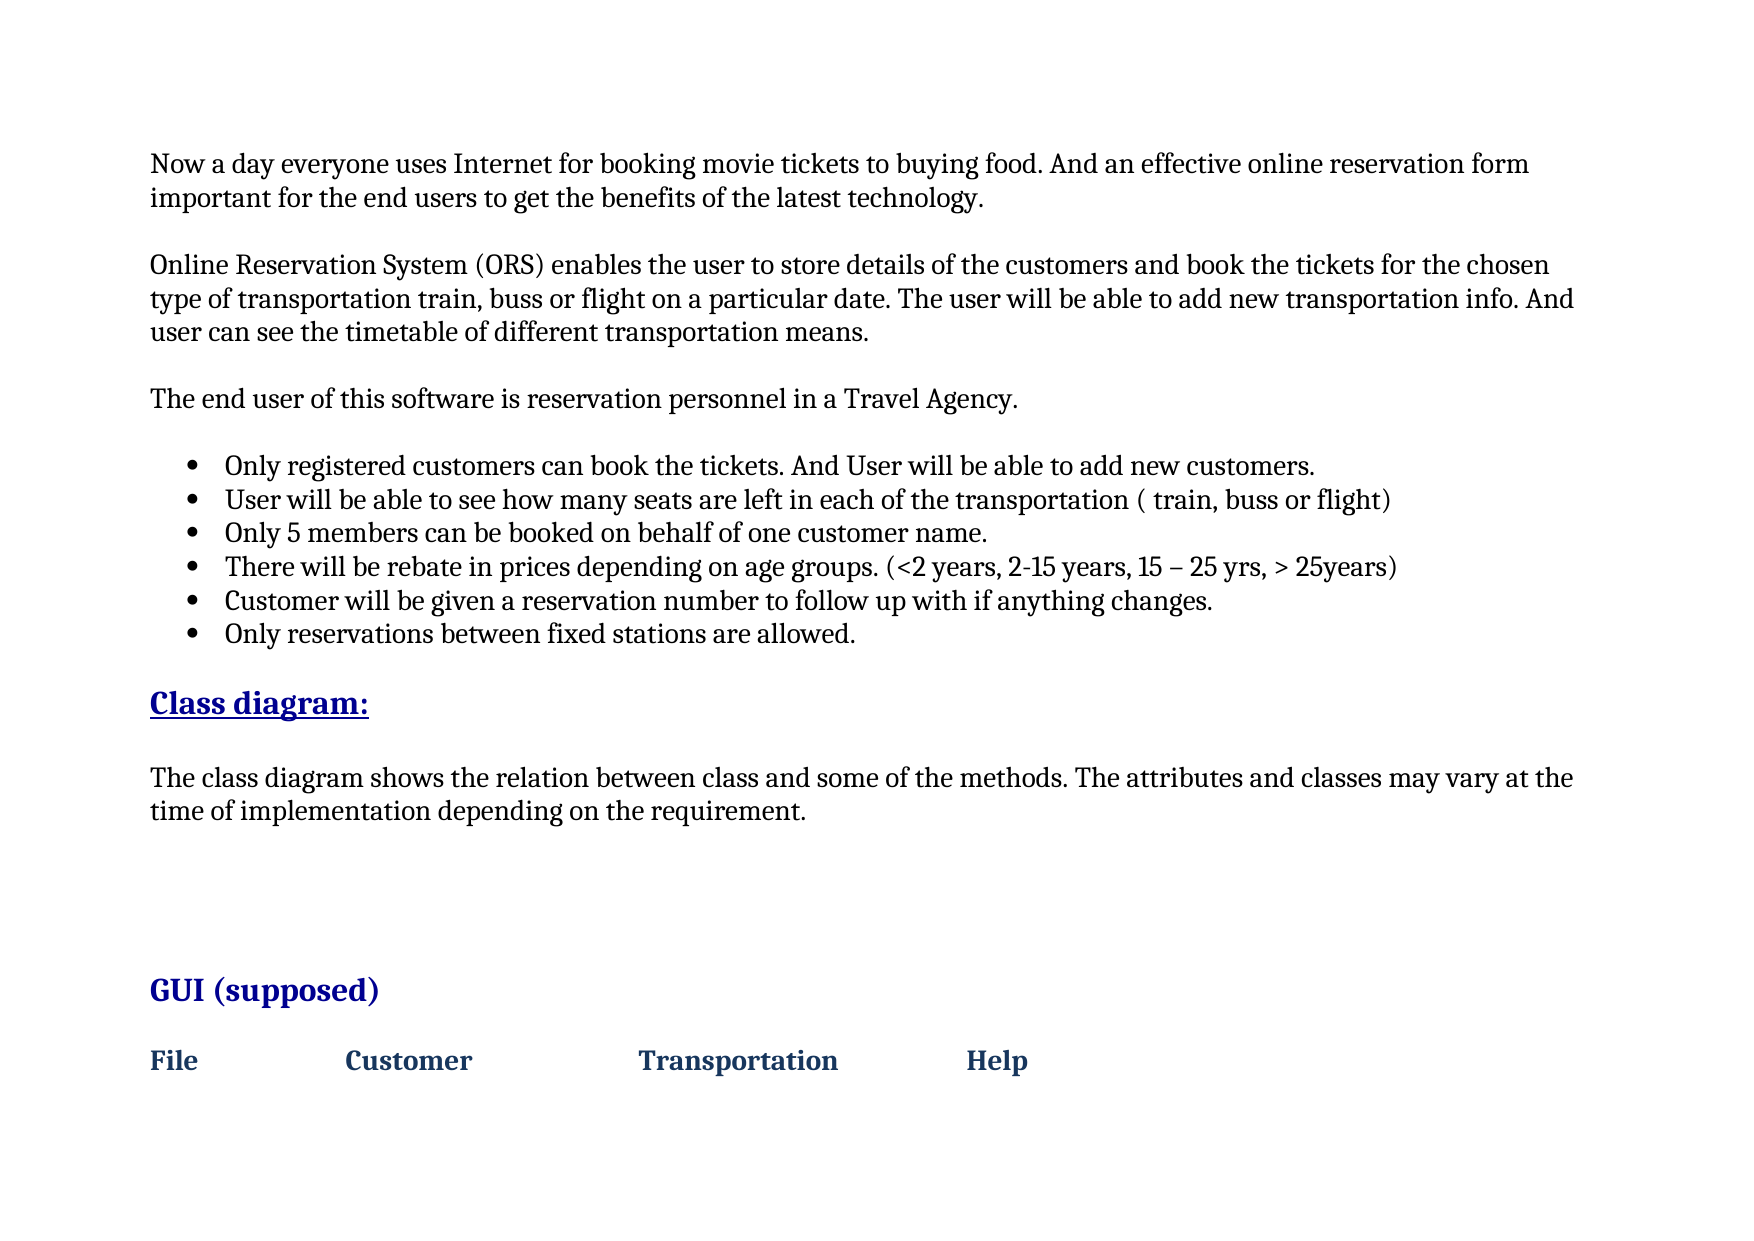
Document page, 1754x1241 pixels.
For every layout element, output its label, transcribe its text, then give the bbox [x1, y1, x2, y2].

text Class diagram: [150, 684, 1604, 723]
list User will be able to see how many seats are left in each of the transportation ( train, buss or flight) [187, 483, 1604, 517]
list There will be rebate in prices depending on age groups. (<2 years, 2-15 years, 15 – 25 yrs, > 25years) [187, 550, 1604, 584]
list Customer will be given a reservation number to follow up with if anything changes. [187, 584, 1604, 617]
text Now a day everyone uses Internet for booking movie tickets to buying food. And an effective online reservation form important for the end users to get the benefits of the latest technology. [150, 148, 1604, 215]
text GUI (supposed) [150, 972, 1604, 1010]
text The end user of this software is reservation personnel in a Travel Agency. [150, 382, 1604, 416]
text Online Reservation System (ORS) enables the user to store details of the customers and book the tickets for the chosen type of transportation train, buss or flight on a particular date. The user will be able to add new transportation info. And user can see the timetable of different transportation means. [150, 248, 1604, 349]
text The class diagram shows the relation between class and some of the methods. The attributes and classes may vary at the time of implementation depending on the requirement. [150, 761, 1604, 828]
list Only reservations between fixed stations are allowed. [187, 617, 1604, 651]
list Only 5 members can be booked on behalf of one customer name. [187, 517, 1604, 550]
list Only registered customers can book the tickets. And User will be able to add new customers. [187, 449, 1604, 483]
